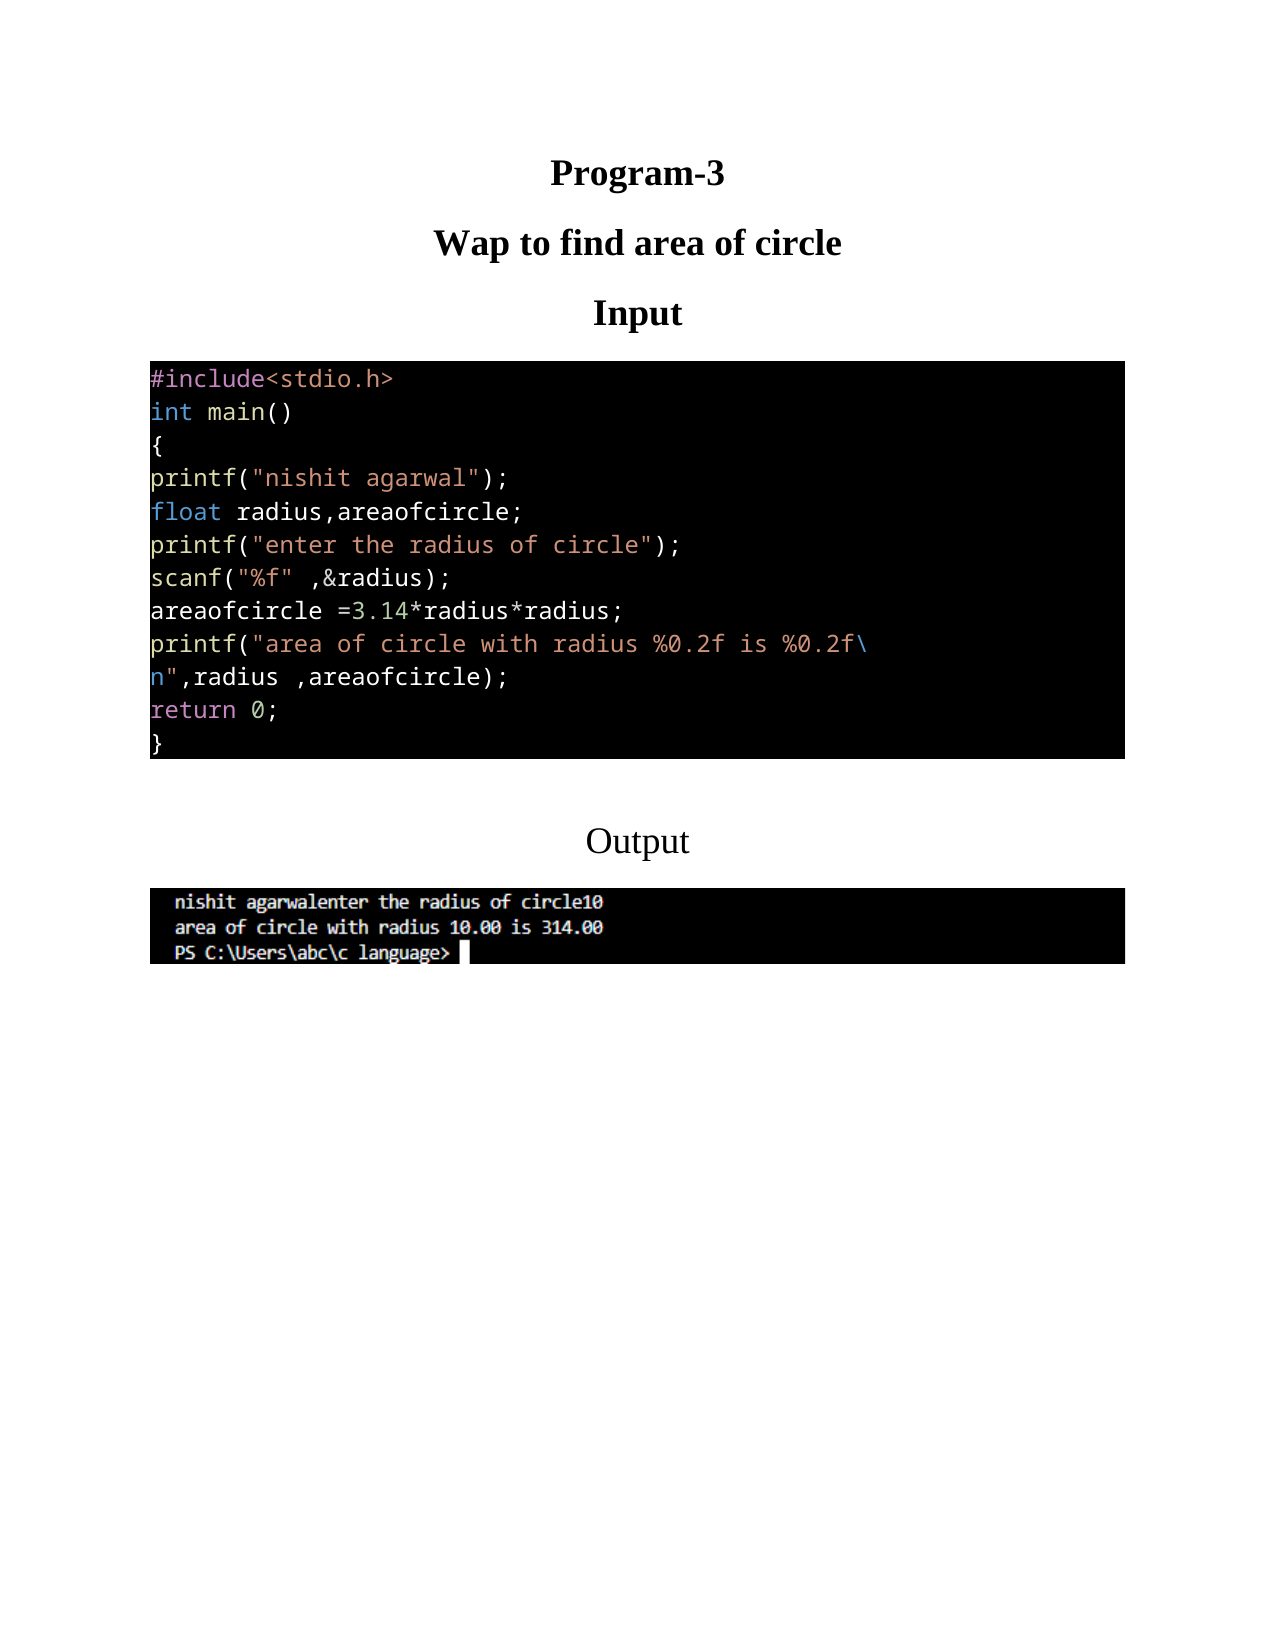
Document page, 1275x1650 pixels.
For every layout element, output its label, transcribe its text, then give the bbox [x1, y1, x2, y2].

text printf("enter the radius of circle"); [150, 527, 1125, 560]
text Program-3 [150, 150, 1125, 193]
text #include<stdio.h> [150, 361, 1125, 394]
text { [150, 427, 1125, 461]
text printf("area of circle with radius %0.2f is %0.2f\n",radius ,areaofcircle); [150, 626, 1125, 692]
text float radius,areaofcircle; [150, 494, 1125, 527]
text Output [150, 818, 1125, 861]
text Wap to find area of circle [150, 220, 1125, 263]
text areaofcircle =3.14*radius*radius; [150, 593, 1125, 626]
picture [150, 888, 1125, 964]
text int main() [150, 394, 1125, 427]
text } [150, 726, 1125, 759]
text printf("nishit agarwal"); [150, 461, 1125, 494]
text return 0; [150, 692, 1125, 726]
text Input [150, 291, 1125, 334]
text scanf("%f" ,&radius); [150, 560, 1125, 593]
